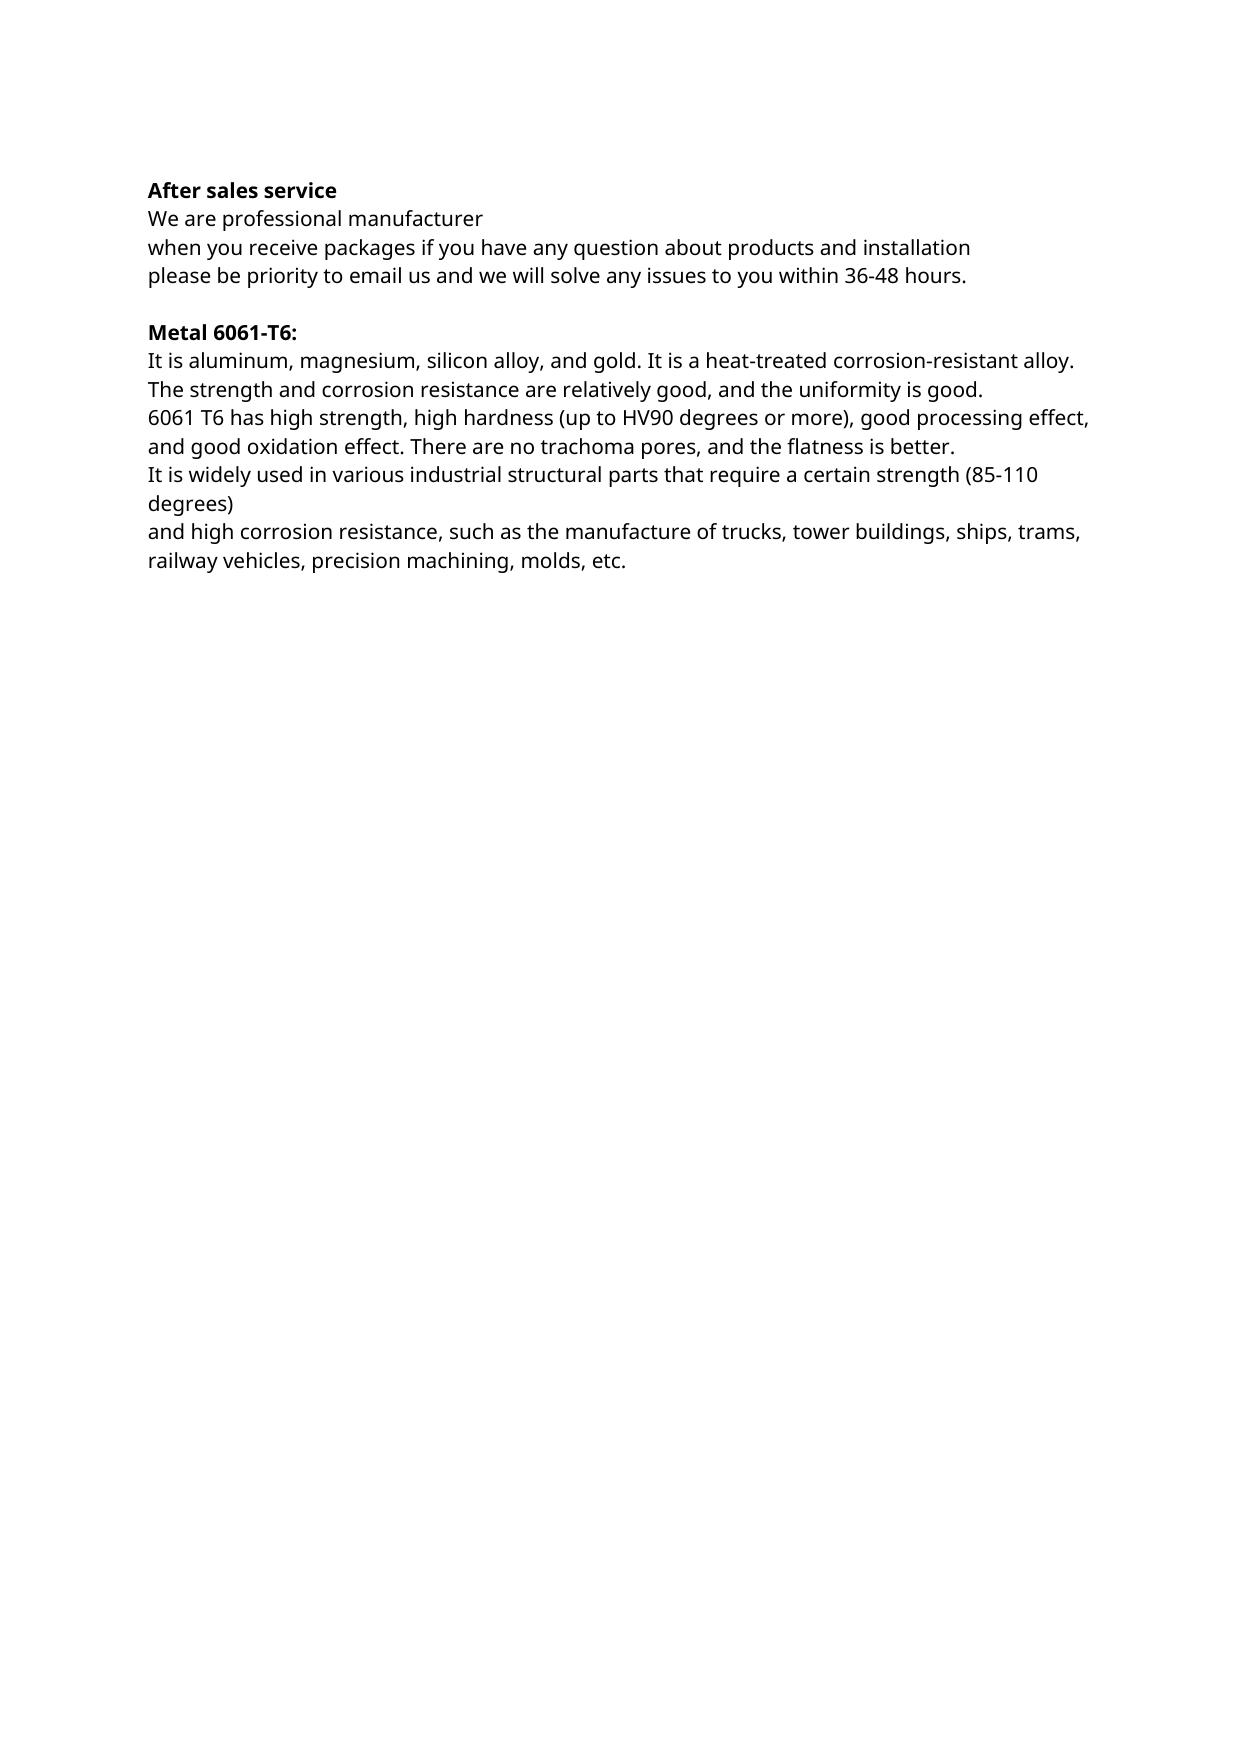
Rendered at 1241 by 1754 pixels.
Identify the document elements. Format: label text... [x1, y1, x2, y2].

text and good oxidation effect. There are no trachoma pores, and the flatness is better. [148, 432, 1093, 460]
text when you receive packages if you have any question about products and installation [148, 233, 1093, 261]
text It is aluminum, magnesium, silicon alloy, and gold. It is a heat-treated corrosion-resistant alloy. [148, 347, 1093, 375]
text 6061 T6 has high strength, high hardness (up to HV90 degrees or more), good processing effect, [148, 403, 1093, 432]
text The strength and corrosion resistance are relatively good, and the uniformity is good. [148, 375, 1093, 403]
text We are professional manufacturer [148, 204, 1093, 233]
text Metal 6061-T6: [148, 318, 1093, 347]
text and high corrosion resistance, such as the manufacture of trucks, tower buildings, ships, trams, [148, 517, 1093, 546]
text It is widely used in various industrial structural parts that require a certain strength (85-110 degrees) [148, 460, 1093, 517]
text railway vehicles, precision machining, molds, etc. [148, 546, 1093, 574]
text please be priority to email us and we will solve any issues to you within 36-48 hours. [148, 261, 1093, 290]
text After sales service [148, 176, 1093, 204]
